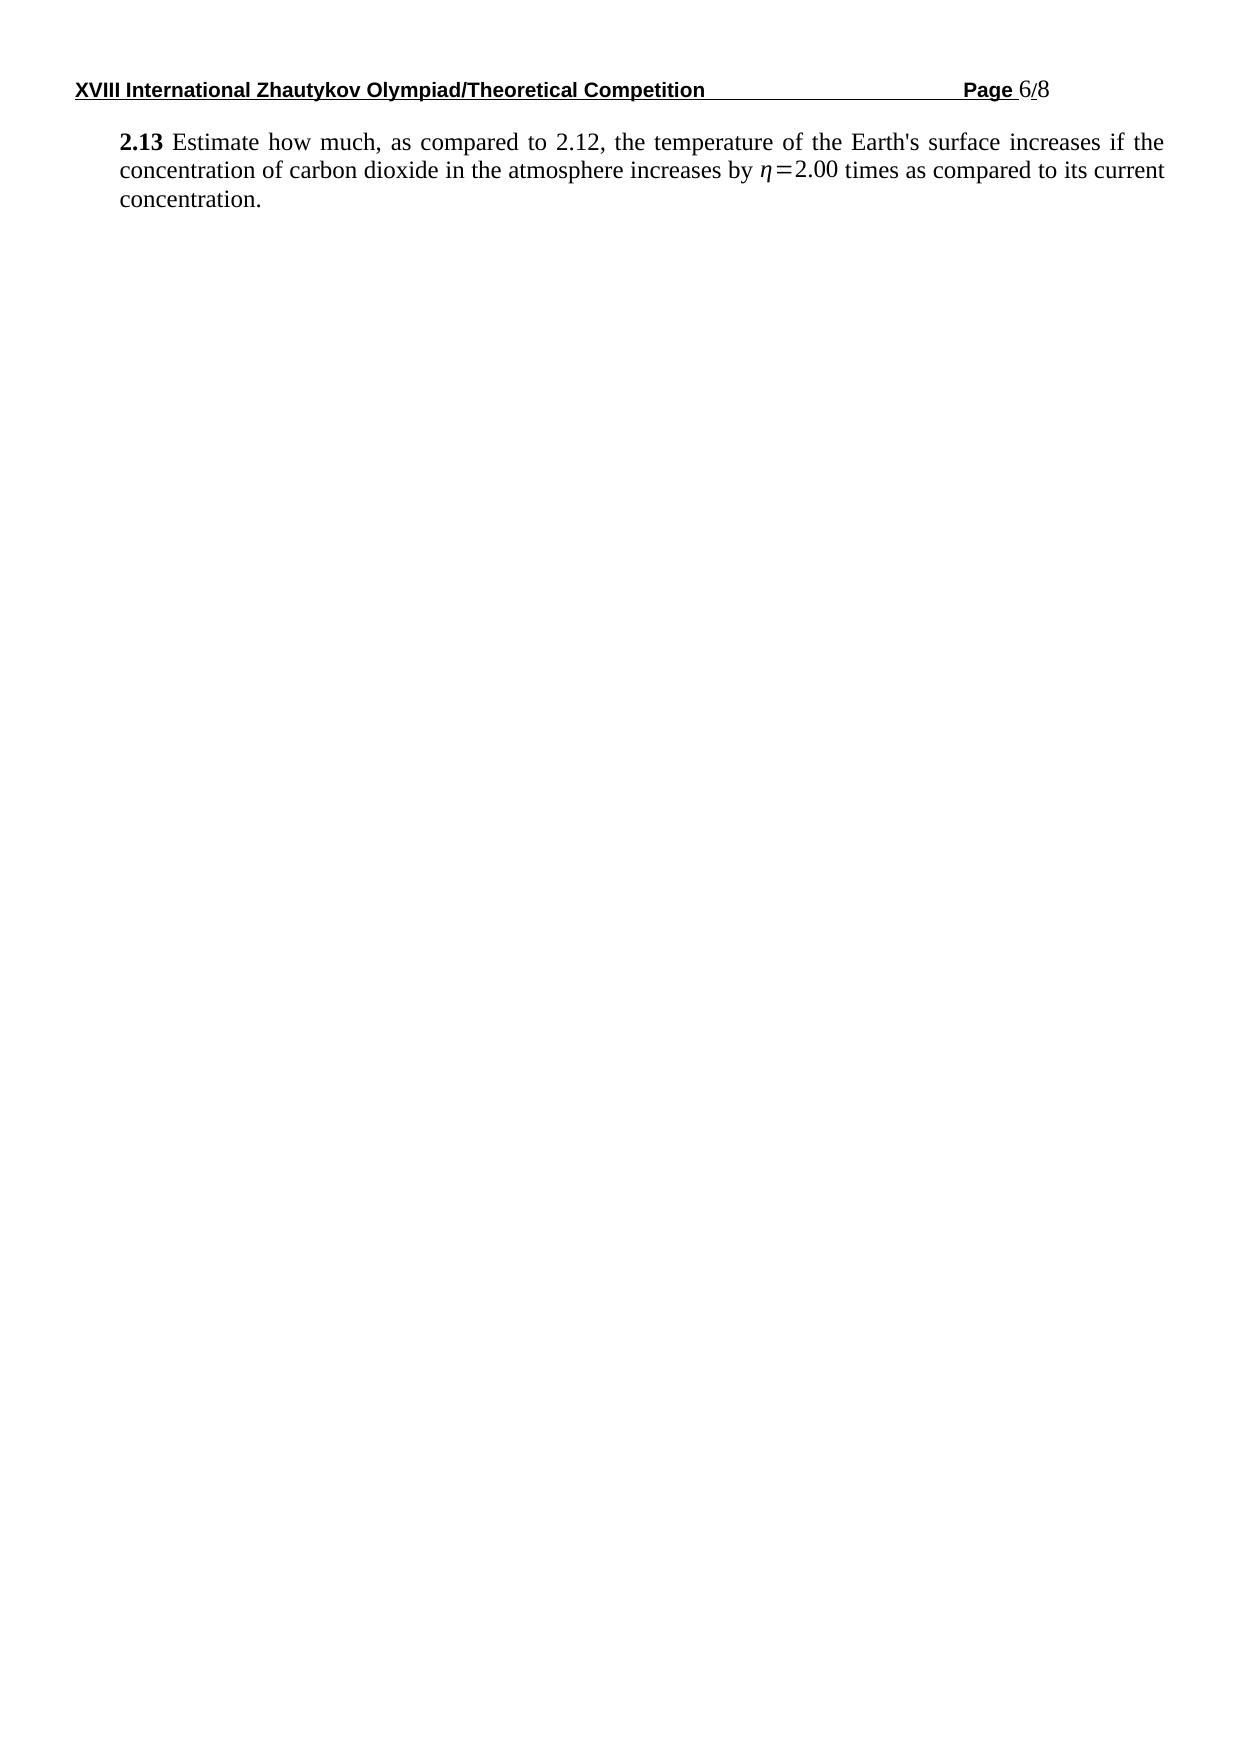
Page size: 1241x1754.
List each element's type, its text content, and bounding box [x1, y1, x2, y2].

text 2.13 Estimate how much, as compared to 2.12, the temperature of the Earth's surface increases if the concentration of carbon dioxide in the atmosphere increases by times as compared to its current concentration. [119, 127, 1165, 213]
